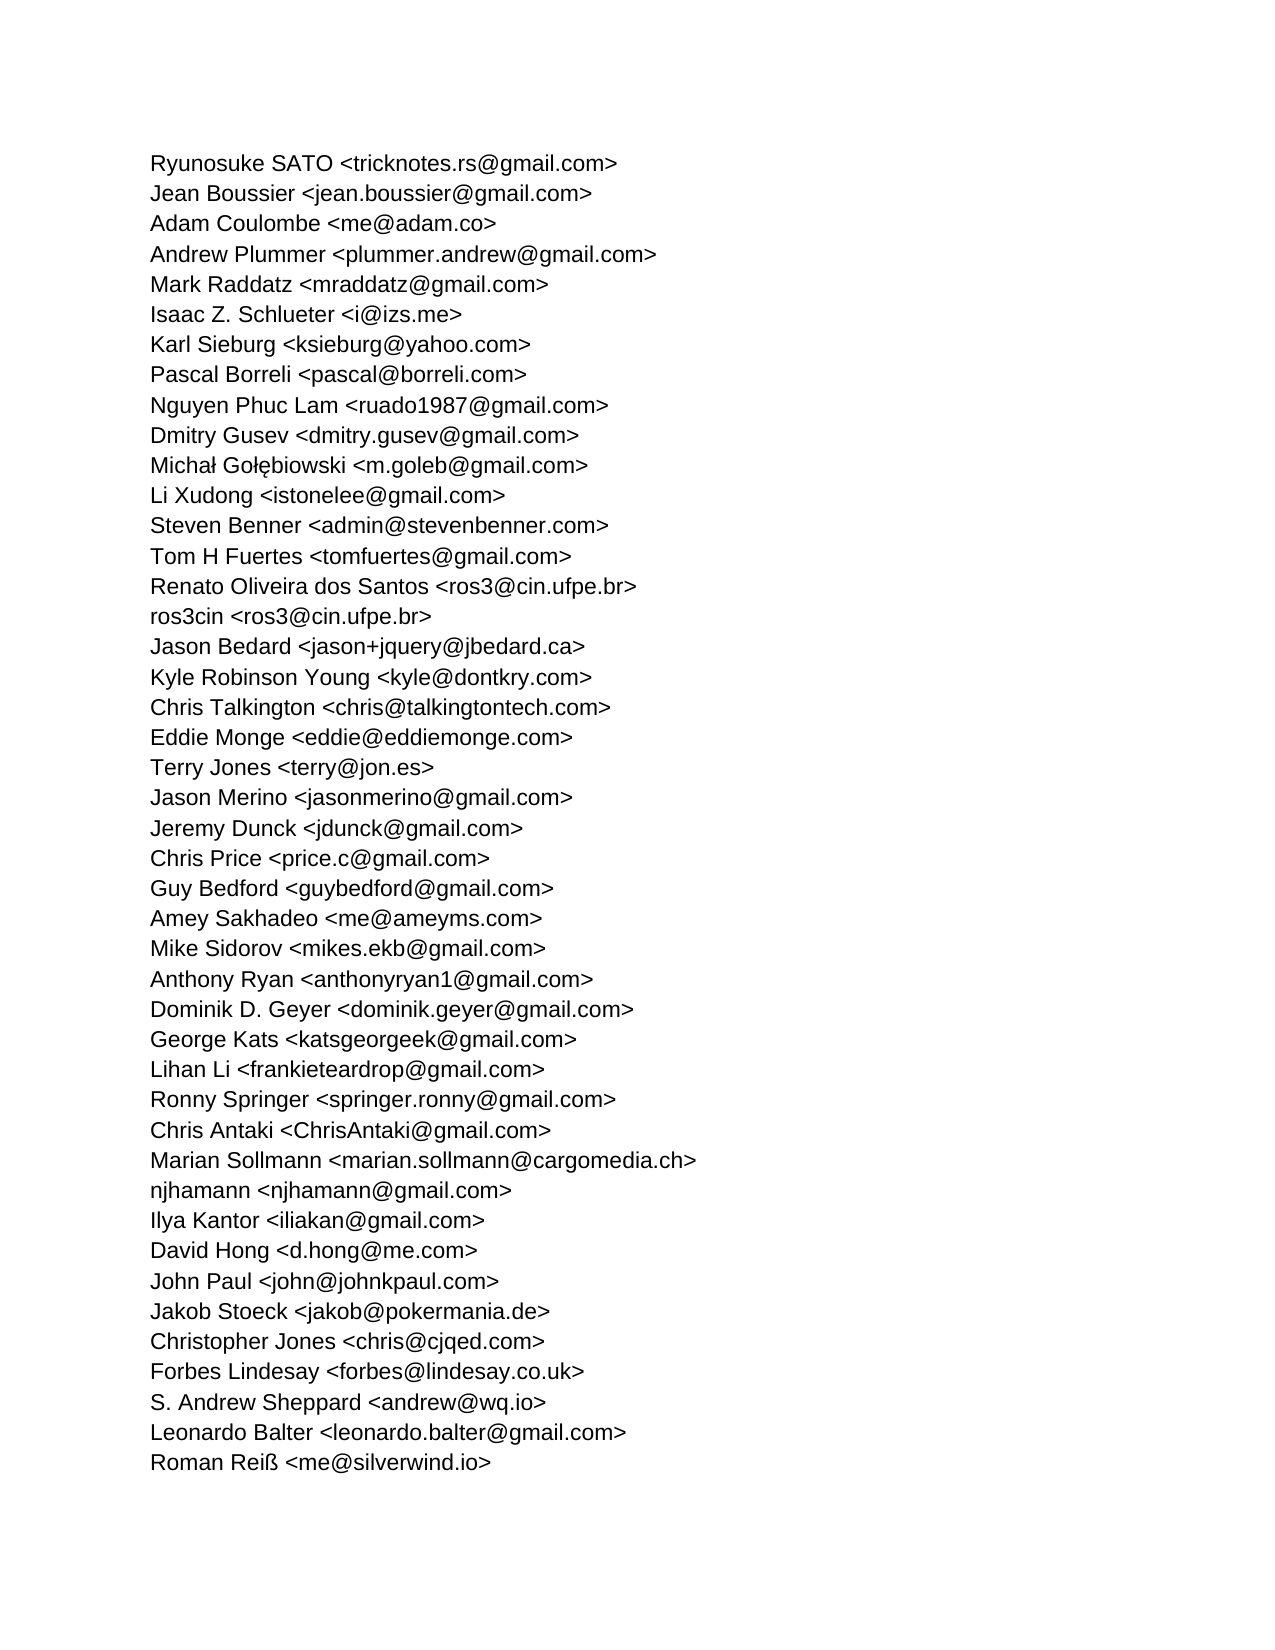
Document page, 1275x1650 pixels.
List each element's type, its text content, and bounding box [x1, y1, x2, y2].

text Michał Gołębiowski <m.goleb@gmail.com> [150, 452, 1125, 478]
text ros3cin <ros3@cin.ufpe.br> [150, 603, 1125, 629]
text Andrew Plummer <plummer.andrew@gmail.com> [150, 241, 1125, 267]
text Jason Bedard <jason+jquery@jbedard.ca> [150, 633, 1125, 660]
text Dmitry Gusev <dmitry.gusev@gmail.com> [150, 422, 1125, 448]
text Amey Sakhadeo <me@ameyms.com> [150, 905, 1125, 932]
text Isaac Z. Schlueter <i@izs.me> [150, 301, 1125, 327]
text Lihan Li <frankieteardrop@gmail.com> [150, 1056, 1125, 1083]
text Kyle Robinson Young <kyle@dontkry.com> [150, 663, 1125, 690]
text Renato Oliveira dos Santos <ros3@cin.ufpe.br> [150, 573, 1125, 599]
text Karl Sieburg <ksieburg@yahoo.com> [150, 331, 1125, 358]
text Chris Antaki <ChrisAntaki@gmail.com> [150, 1117, 1125, 1143]
text Ryunosuke SATO <tricknotes.rs@gmail.com> [150, 150, 1125, 176]
text Christopher Jones <chris@cjqed.com> [150, 1328, 1125, 1354]
text Marian Sollmann <marian.sollmann@cargomedia.ch> [150, 1147, 1125, 1173]
text S. Andrew Sheppard <andrew@wq.io> [150, 1388, 1125, 1415]
text John Paul <john@johnkpaul.com> [150, 1268, 1125, 1294]
text Leonardo Balter <leonardo.balter@gmail.com> [150, 1419, 1125, 1445]
text Jean Boussier <jean.boussier@gmail.com> [150, 180, 1125, 207]
text Jeremy Dunck <jdunck@gmail.com> [150, 814, 1125, 841]
text Chris Price <price.c@gmail.com> [150, 845, 1125, 871]
text David Hong <d.hong@me.com> [150, 1237, 1125, 1264]
text Jakob Stoeck <jakob@pokermania.de> [150, 1298, 1125, 1324]
text Adam Coulombe <me@adam.co> [150, 210, 1125, 237]
text Chris Talkington <chris@talkingtontech.com> [150, 694, 1125, 720]
text Jason Merino <jasonmerino@gmail.com> [150, 784, 1125, 811]
text Tom H Fuertes <tomfuertes@gmail.com> [150, 543, 1125, 569]
text Eddie Monge <eddie@eddiemonge.com> [150, 724, 1125, 750]
text Nguyen Phuc Lam <ruado1987@gmail.com> [150, 392, 1125, 418]
text Guy Bedford <guybedford@gmail.com> [150, 875, 1125, 901]
text George Kats <katsgeorgeek@gmail.com> [150, 1026, 1125, 1052]
text njhamann <njhamann@gmail.com> [150, 1177, 1125, 1203]
text Roman Reiß <me@silverwind.io> [150, 1449, 1125, 1475]
text Mike Sidorov <mikes.ekb@gmail.com> [150, 935, 1125, 962]
text Pascal Borreli <pascal@borreli.com> [150, 361, 1125, 388]
text Steven Benner <admin@stevenbenner.com> [150, 512, 1125, 539]
text Ronny Springer <springer.ronny@gmail.com> [150, 1086, 1125, 1113]
text Dominik D. Geyer <dominik.geyer@gmail.com> [150, 996, 1125, 1022]
text Ilya Kantor <iliakan@gmail.com> [150, 1207, 1125, 1234]
text Mark Raddatz <mraddatz@gmail.com> [150, 271, 1125, 297]
text Terry Jones <terry@jon.es> [150, 754, 1125, 781]
text Forbes Lindesay <forbes@lindesay.co.uk> [150, 1358, 1125, 1385]
text Li Xudong <istonelee@gmail.com> [150, 482, 1125, 509]
text Anthony Ryan <anthonyryan1@gmail.com> [150, 966, 1125, 992]
